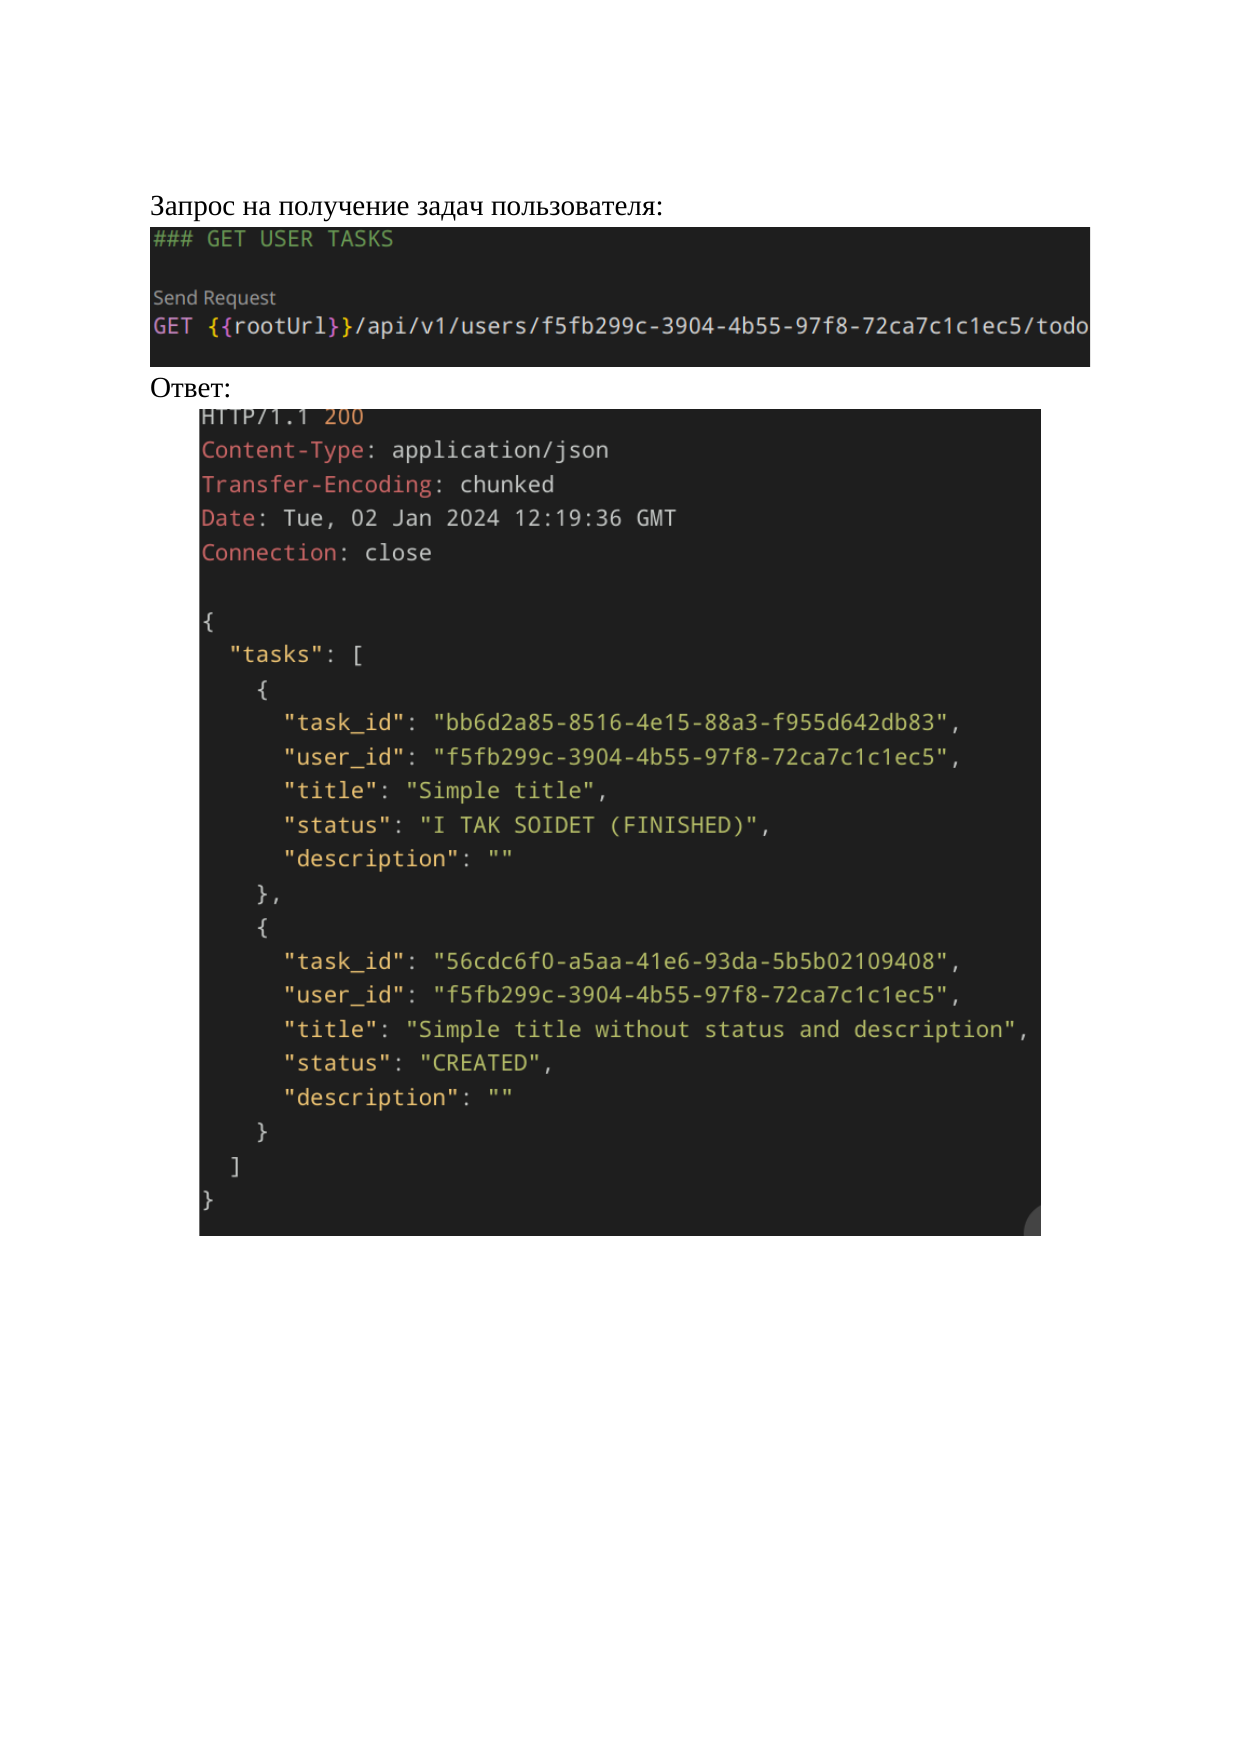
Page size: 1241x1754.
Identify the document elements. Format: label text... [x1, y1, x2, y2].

text Ответ: [150, 371, 1090, 404]
picture [150, 227, 1091, 367]
picture [199, 409, 1041, 1236]
text Запрос на получение задач пользователя: [150, 188, 1090, 222]
